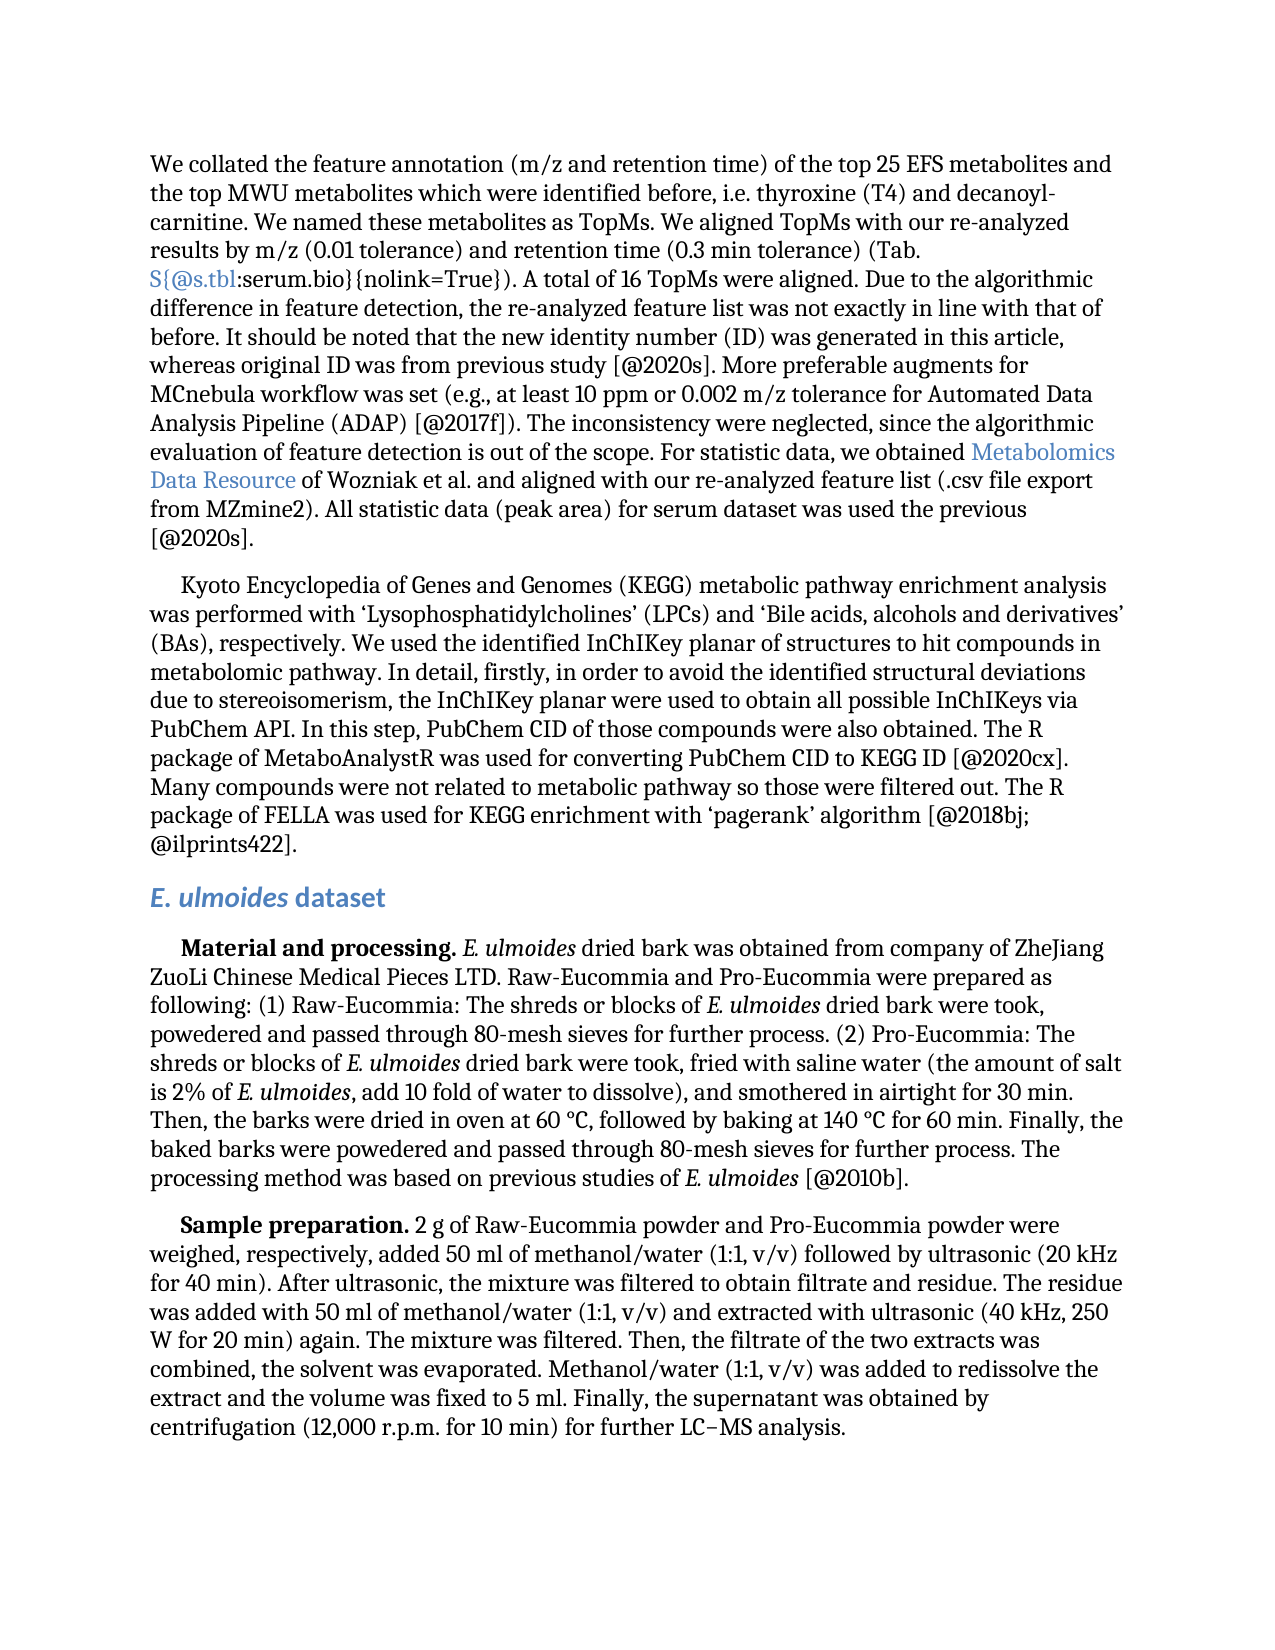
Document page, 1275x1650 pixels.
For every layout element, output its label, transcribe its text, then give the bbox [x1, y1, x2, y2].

text Material and processing. E. ulmoides dried bark was obtained from company of ZheJiang ZuoLi Chinese Medical Pieces LTD. Raw-Eucommia and Pro-Eucommia were prepared as following: (1) Raw-Eucommia: The shreds or blocks of E. ulmoides dried bark were took, powedered and passed through 80-mesh sieves for further process. (2) Pro-Eucommia: The shreds or blocks of E. ulmoides dried bark were took, fried with saline water (the amount of salt is 2% of E. ulmoides, add 10 fold of water to dissolve), and smothered in airtight for 30 min. Then, the barks were dried in oven at 60 °C, followed by baking at 140 °C for 60 min. Finally, the baked barks were powedered and passed through 80-mesh sieves for further process. The processing method was based on previous studies of E. ulmoides [@2010b]. [150, 934, 1125, 1193]
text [150, 150, 1125, 552]
subtitle E. ulmoides dataset [150, 879, 1125, 915]
text Kyoto Encyclopedia of Genes and Genomes (KEGG) metabolic pathway enrichment analysis was performed with ‘Lysophosphatidylcholines’ (LPCs) and ‘Bile acids, alcohols and derivatives’ (BAs), respectively. We used the identified InChIKey planar of structures to hit compounds in metabolomic pathway. In detail, firstly, in order to avoid the identified structural deviations due to stereoisomerism, the InChIKey planar were used to obtain all possible InChIKeys via PubChem API. In this step, PubChem CID of those compounds were also obtained. The R package of MetaboAnalystR was used for converting PubChem CID to KEGG ID [@2020cx]. Many compounds were not related to metabolic pathway so those were filtered out. The R package of FELLA was used for KEGG enrichment with ‘pagerank’ algorithm [@2018bj; @ilprints422]. [150, 571, 1125, 859]
text Sample preparation. 2 g of Raw-Eucommia powder and Pro-Eucommia powder were weighed, respectively, added 50 ml of methanol/water (1:1, v/v) followed by ultrasonic (20 kHz for 40 min). After ultrasonic, the mixture was filtered to obtain filtrate and residue. The residue was added with 50 ml of methanol/water (1:1, v/v) and extracted with ultrasonic (40 kHz, 250 W for 20 min) again. The mixture was filtered. Then, the filtrate of the two extracts was combined, the solvent was evaporated. Methanol/water (1:1, v/v) was added to redissolve the extract and the volume was fixed to 5 ml. Finally, the supernatant was obtained by centrifugation (12,000 r.p.m. for 10 min) for further LC−MS analysis. [150, 1211, 1125, 1441]
